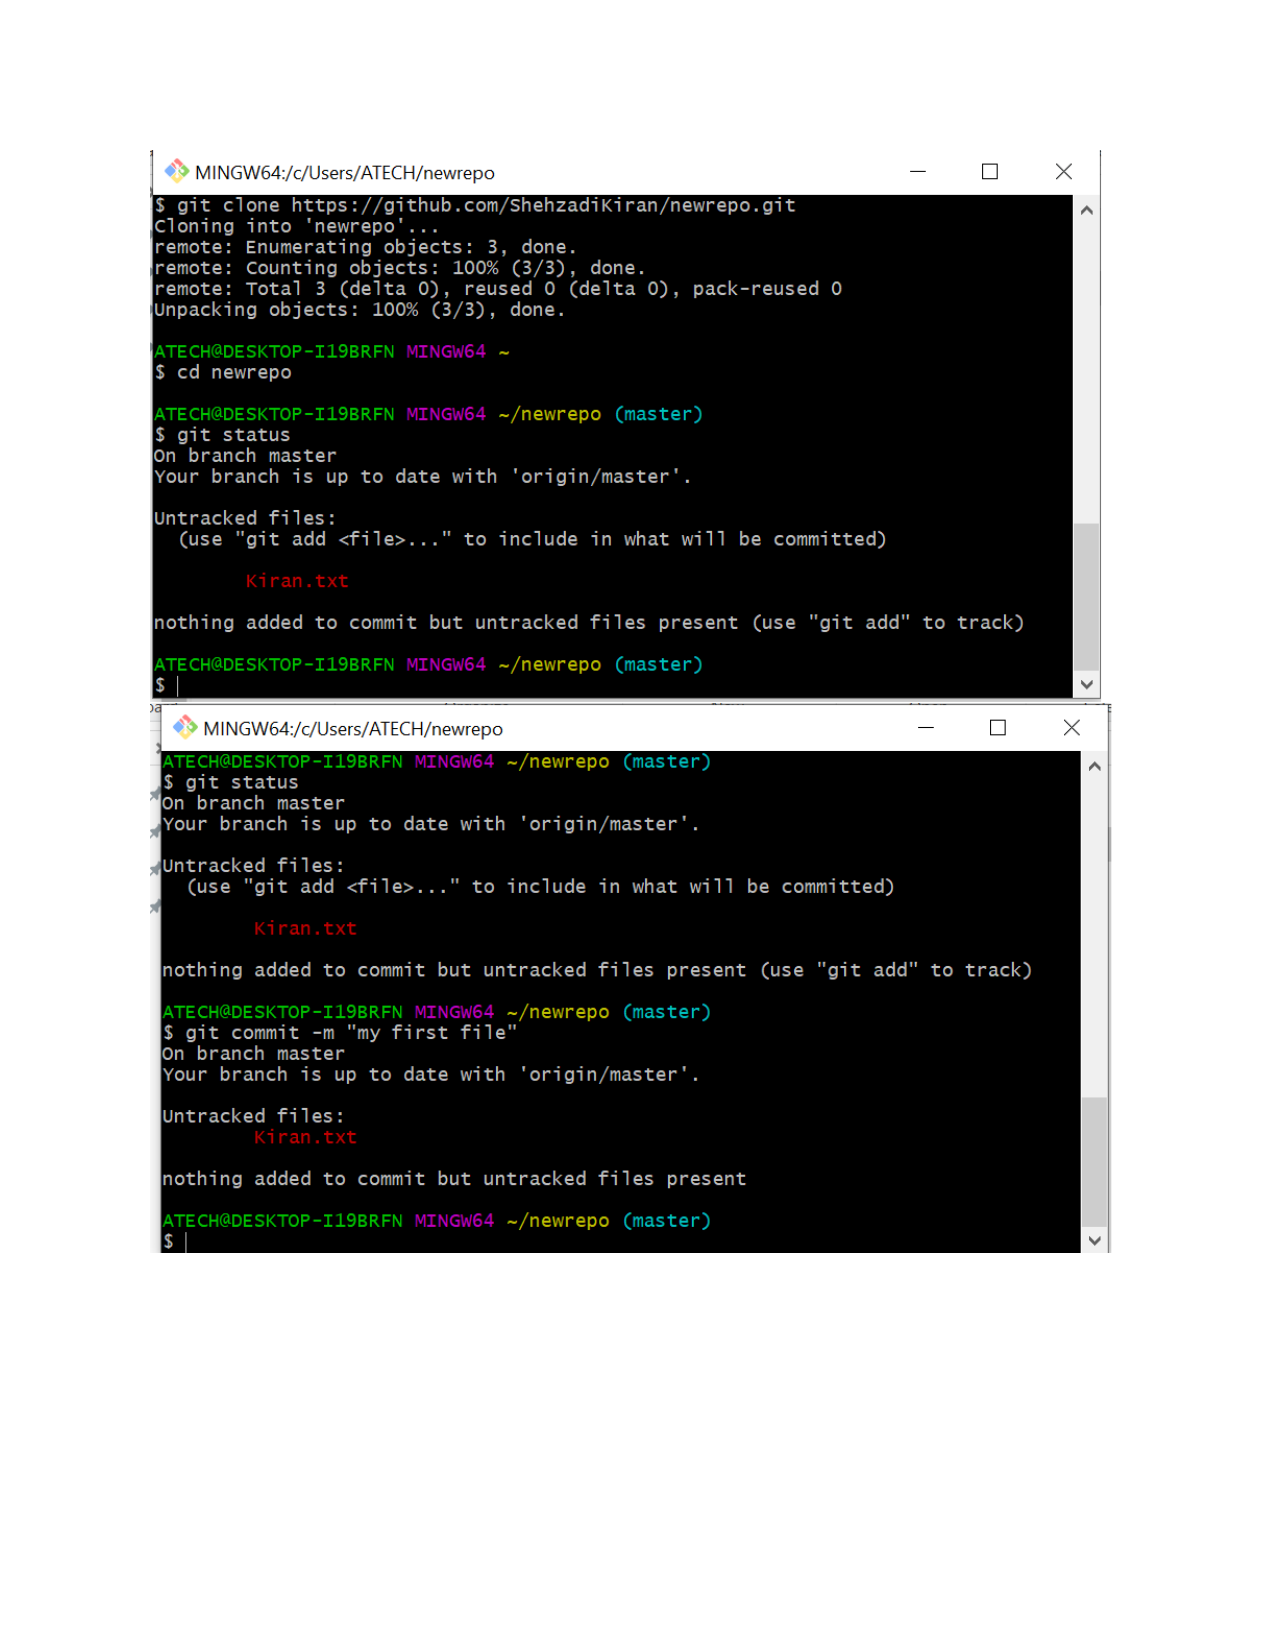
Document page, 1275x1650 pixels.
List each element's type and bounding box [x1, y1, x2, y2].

picture [150, 703, 1112, 1253]
picture [150, 150, 1102, 702]
